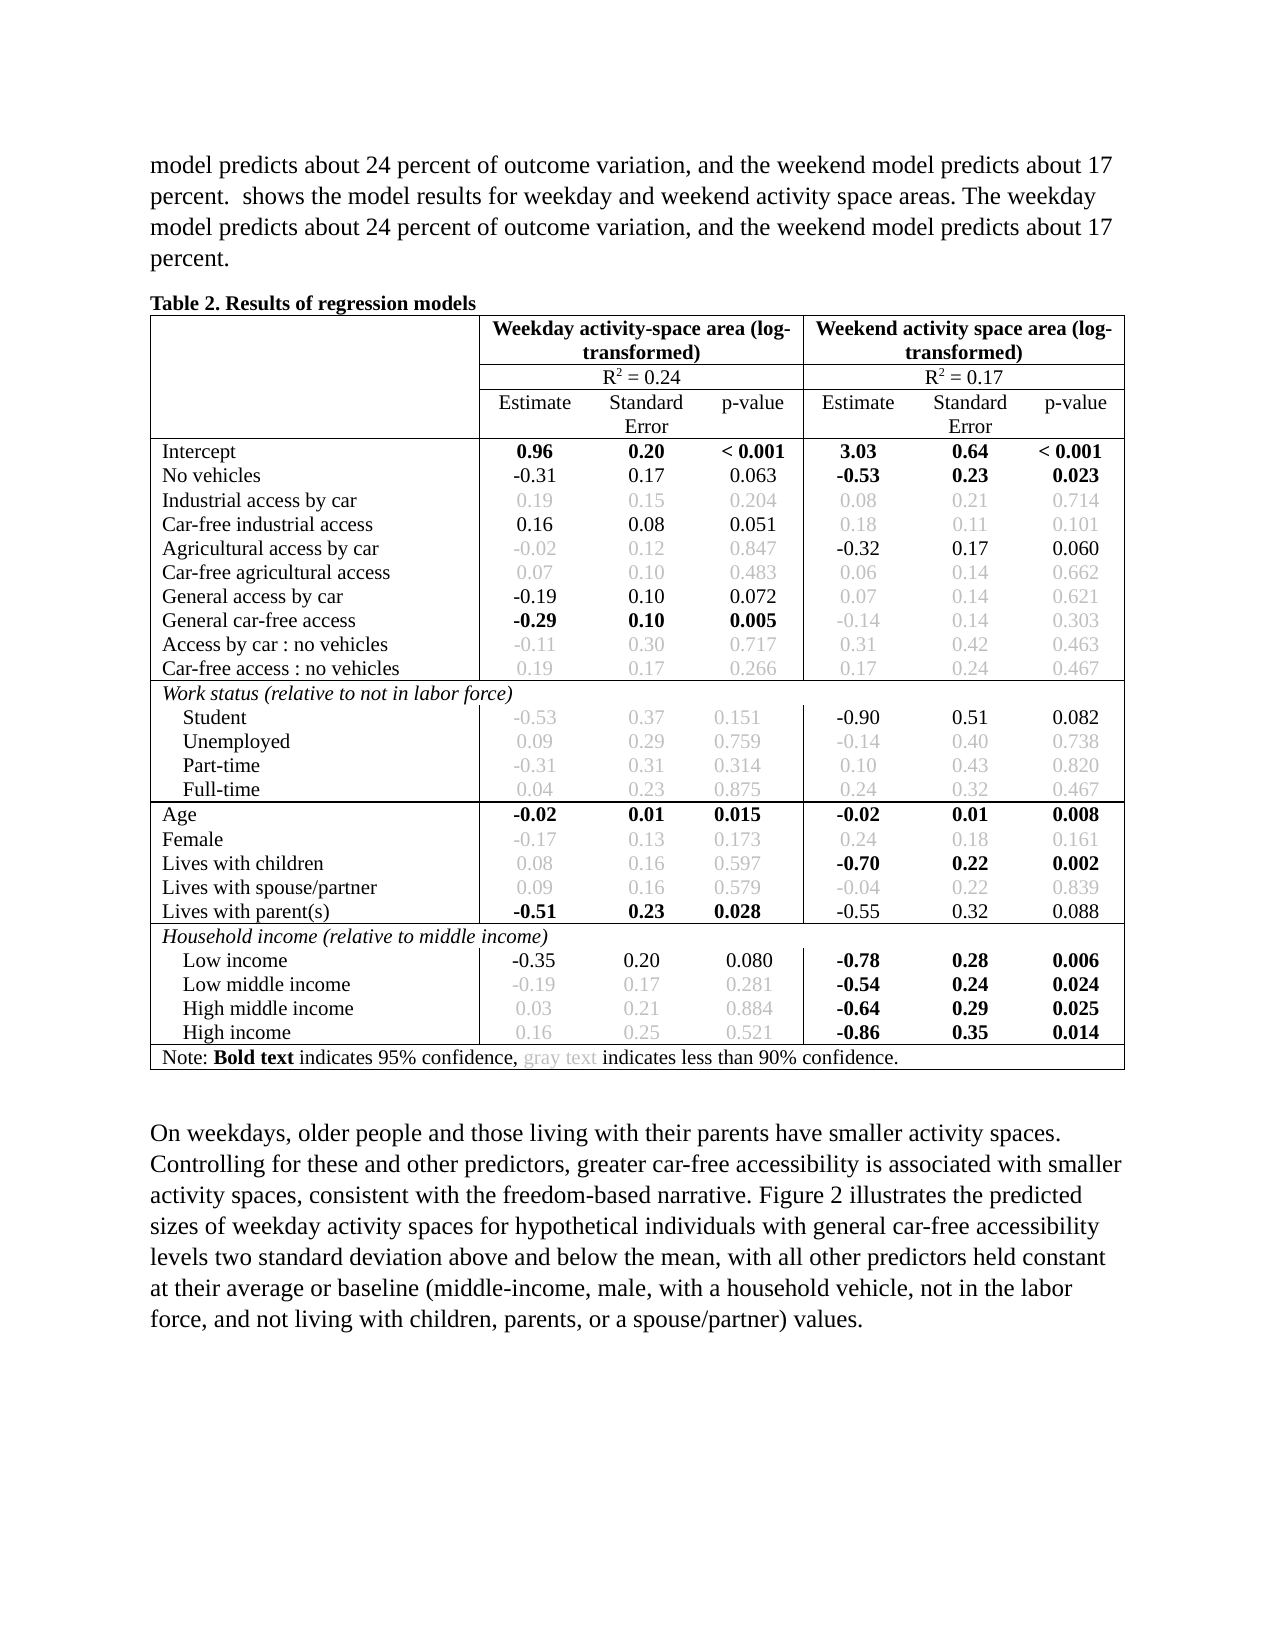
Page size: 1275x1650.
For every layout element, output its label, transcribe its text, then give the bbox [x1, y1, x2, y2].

table_cell 0.23 [590, 777, 703, 801]
table_cell 0.22 [913, 875, 1027, 899]
table_cell 0.12 [590, 536, 703, 560]
table_cell 0.015 [703, 803, 803, 826]
table_cell 0.521 [695, 1020, 803, 1044]
table_cell 0.101 [1027, 512, 1124, 536]
table_cell 0.025 [1027, 996, 1124, 1020]
table_cell 0.29 [913, 996, 1027, 1020]
table_cell 0.579 [703, 875, 803, 899]
table_cell Car-free industrial access [151, 512, 479, 536]
table_header Weekday activity-space area (log-transformed) [480, 316, 803, 364]
table_cell Note: Bold text indicates 95% confidence, gray text indicates less than 90% confidence. [151, 1045, 1124, 1069]
table_cell 0.42 [913, 632, 1027, 656]
table_cell 0.18 [804, 512, 913, 536]
table_cell 0.11 [913, 512, 1027, 536]
table_cell Car-free access : no vehicles [151, 656, 479, 680]
table_cell 3.03 [804, 439, 913, 463]
table_cell 0.072 [703, 584, 803, 608]
table_cell -0.17 [480, 826, 590, 851]
table_cell 0.31 [590, 753, 703, 777]
table_cell 0.09 [480, 875, 590, 899]
table_cell -0.70 [804, 851, 913, 874]
table_cell 0.204 [703, 488, 803, 512]
table_cell 0.10 [590, 584, 703, 608]
table_cell -0.11 [480, 632, 590, 656]
table_cell Lives with children [151, 851, 479, 874]
table_cell 0.20 [590, 439, 703, 463]
table_cell -0.78 [804, 948, 913, 972]
table_cell 0.06 [804, 560, 913, 584]
table_cell 0.31 [804, 632, 913, 656]
table_cell Access by car : no vehicles [151, 632, 479, 656]
table_cell 0.266 [703, 656, 803, 680]
table_cell Female [151, 826, 479, 851]
table_cell 0.463 [1027, 632, 1124, 656]
table_cell p-value [703, 390, 803, 438]
table_cell 0.64 [913, 439, 1027, 463]
table_cell R2 = 0.24 [480, 365, 803, 389]
table_cell 0.16 [480, 512, 590, 536]
table_cell 0.483 [703, 560, 803, 584]
table_cell 0.714 [1027, 488, 1124, 512]
table_cell -0.86 [804, 1020, 913, 1044]
table_cell 0.023 [1027, 464, 1124, 487]
table_cell 0.080 [695, 948, 803, 972]
table_cell -0.31 [480, 753, 590, 777]
table_cell 0.16 [480, 1020, 587, 1044]
table_cell 0.17 [588, 972, 695, 996]
table_cell 0.467 [1027, 777, 1124, 801]
table_cell 0.08 [804, 488, 913, 512]
table_cell 0.839 [1027, 875, 1124, 899]
table_cell 0.25 [588, 1020, 695, 1044]
table_cell 0.23 [913, 464, 1027, 487]
table_cell 0.875 [703, 777, 803, 801]
table_cell Industrial access by car [151, 488, 479, 512]
table_cell -0.29 [480, 608, 590, 632]
table_cell 0.060 [1027, 536, 1124, 560]
table_cell 0.17 [590, 656, 703, 680]
table_cell p-value [1027, 390, 1124, 438]
table_cell 0.32 [913, 777, 1027, 801]
table_cell 0.151 [703, 705, 803, 729]
table_cell 0.173 [703, 826, 803, 851]
table_cell Standard Error [590, 390, 703, 438]
table_cell -0.53 [480, 705, 590, 729]
table_cell 0.314 [703, 753, 803, 777]
table_cell 0.07 [480, 560, 590, 584]
table_cell 0.28 [913, 948, 1027, 972]
table_cell -0.35 [480, 948, 587, 972]
table_cell 0.820 [1027, 753, 1124, 777]
table_cell 0.09 [480, 729, 590, 753]
table_cell 0.303 [1027, 608, 1124, 632]
table_cell 0.30 [590, 632, 703, 656]
table_cell -0.14 [804, 729, 913, 753]
table_cell 0.08 [590, 512, 703, 536]
table_cell 0.40 [913, 729, 1027, 753]
table_cell 0.35 [913, 1020, 1027, 1044]
table_cell 0.13 [590, 826, 703, 851]
table_cell 0.621 [1027, 584, 1124, 608]
table_cell Low middle income [151, 972, 479, 996]
table_cell -0.02 [480, 536, 590, 560]
text On weekdays, older people and those living with their parents have smaller activity spaces. Controlling for these and other predictors, greater car-free accessibility is associated with smaller activity spaces, consistent with the freedom-based narrative. Figure 2 illustrates the predicted sizes of weekday activity spaces for hypothetical individuals with general car-free accessibility levels two standard deviation above and below the mean, with all other predictors held constant at their average or baseline (middle-income, male, with a household vehicle, not in the labor force, and not living with children, parents, or a spouse/partner) values. [150, 1118, 1125, 1333]
table_cell General car-free access [151, 608, 479, 632]
table_cell 0.759 [703, 729, 803, 753]
table_cell 0.847 [703, 536, 803, 560]
table_cell -0.90 [804, 705, 913, 729]
table_cell High middle income [151, 996, 479, 1020]
table_cell 0.10 [590, 560, 703, 584]
table_cell 0.24 [804, 777, 913, 801]
table_cell 0.088 [1027, 899, 1124, 923]
table_cell -0.14 [804, 608, 913, 632]
table_cell 0.21 [913, 488, 1027, 512]
table_cell -0.32 [804, 536, 913, 560]
table_cell 0.15 [590, 488, 703, 512]
table_cell 0.281 [695, 972, 803, 996]
table_cell -0.51 [480, 899, 590, 923]
table_cell -0.64 [804, 996, 913, 1020]
table_cell 0.29 [590, 729, 703, 753]
table_cell 0.14 [913, 608, 1027, 632]
table_cell 0.07 [804, 584, 913, 608]
table_cell -0.54 [804, 972, 913, 996]
table_cell 0.597 [703, 851, 803, 874]
table_cell No vehicles [151, 464, 479, 487]
table_cell 0.43 [913, 753, 1027, 777]
table_cell 0.10 [804, 753, 913, 777]
table_cell Household income (relative to middle income) [151, 924, 1124, 948]
table_cell Full-time [151, 777, 479, 801]
table_cell Student [151, 705, 479, 729]
table_header [151, 316, 479, 438]
table_cell 0.028 [703, 899, 803, 923]
table_cell Estimate [480, 390, 590, 438]
table_cell 0.01 [913, 803, 1027, 826]
table_cell 0.51 [913, 705, 1027, 729]
table_cell 0.16 [590, 875, 703, 899]
table_cell -0.19 [480, 972, 587, 996]
table_cell Age [151, 803, 479, 826]
table_cell 0.20 [588, 948, 695, 972]
table_cell -0.19 [480, 584, 590, 608]
table_cell 0.24 [913, 656, 1027, 680]
table_cell Unemployed [151, 729, 479, 753]
table_cell 0.19 [480, 656, 590, 680]
table_cell Lives with spouse/partner [151, 875, 479, 899]
table_cell 0.467 [1027, 656, 1124, 680]
table_cell 0.738 [1027, 729, 1124, 753]
table_cell 0.051 [703, 512, 803, 536]
table_cell 0.19 [480, 488, 590, 512]
table_cell 0.008 [1027, 803, 1124, 826]
table_cell < 0.001 [1027, 439, 1124, 463]
table_cell Car-free agricultural access [151, 560, 479, 584]
table_cell -0.53 [804, 464, 913, 487]
table_cell Standard Error [913, 390, 1027, 438]
table_cell 0.662 [1027, 560, 1124, 584]
table_cell 0.14 [913, 584, 1027, 608]
table_cell 0.17 [913, 536, 1027, 560]
table_cell -0.02 [804, 803, 913, 826]
table_cell 0.22 [913, 851, 1027, 874]
table_cell 0.063 [703, 464, 803, 487]
table_cell 0.014 [1027, 1020, 1124, 1044]
table_cell 0.21 [588, 996, 695, 1020]
table_cell 0.24 [804, 826, 913, 851]
table_cell -0.02 [480, 803, 590, 826]
table_cell 0.17 [804, 656, 913, 680]
table_cell Work status (relative to not in labor force) [151, 681, 1124, 705]
table_cell R2 = 0.17 [804, 365, 1124, 389]
table_cell 0.03 [480, 996, 587, 1020]
table_cell 0.24 [913, 972, 1027, 996]
table_cell 0.23 [590, 899, 703, 923]
table_cell 0.161 [1027, 826, 1124, 851]
table_cell Low income [151, 948, 479, 972]
table_cell 0.005 [703, 608, 803, 632]
table_cell -0.55 [804, 899, 913, 923]
table_cell 0.08 [480, 851, 590, 874]
table_cell 0.082 [1027, 705, 1124, 729]
table_cell 0.37 [590, 705, 703, 729]
table_cell 0.002 [1027, 851, 1124, 874]
table_cell 0.006 [1027, 948, 1124, 972]
table_cell 0.884 [695, 996, 803, 1020]
table_cell Estimate [804, 390, 913, 438]
table_cell High income [151, 1020, 479, 1044]
table_cell 0.17 [590, 464, 703, 487]
table_cell 0.01 [590, 803, 703, 826]
table_cell Intercept [151, 439, 479, 463]
table_cell 0.717 [703, 632, 803, 656]
table_cell -0.31 [480, 464, 590, 487]
table_header Weekend activity space area (log-transformed) [804, 316, 1124, 364]
table_cell General access by car [151, 584, 479, 608]
table_cell 0.024 [1027, 972, 1124, 996]
table_cell 0.18 [913, 826, 1027, 851]
table_cell 0.10 [590, 608, 703, 632]
table_cell Part-time [151, 753, 479, 777]
table_cell -0.04 [804, 875, 913, 899]
table_cell 0.04 [480, 777, 590, 801]
table_cell 0.14 [913, 560, 1027, 584]
table_cell Lives with parent(s) [151, 899, 479, 923]
table_cell 0.32 [913, 899, 1027, 923]
table_cell 0.16 [590, 851, 703, 874]
table_cell 0.96 [480, 439, 590, 463]
table_cell < 0.001 [703, 439, 803, 463]
table_cell Agricultural access by car [151, 536, 479, 560]
